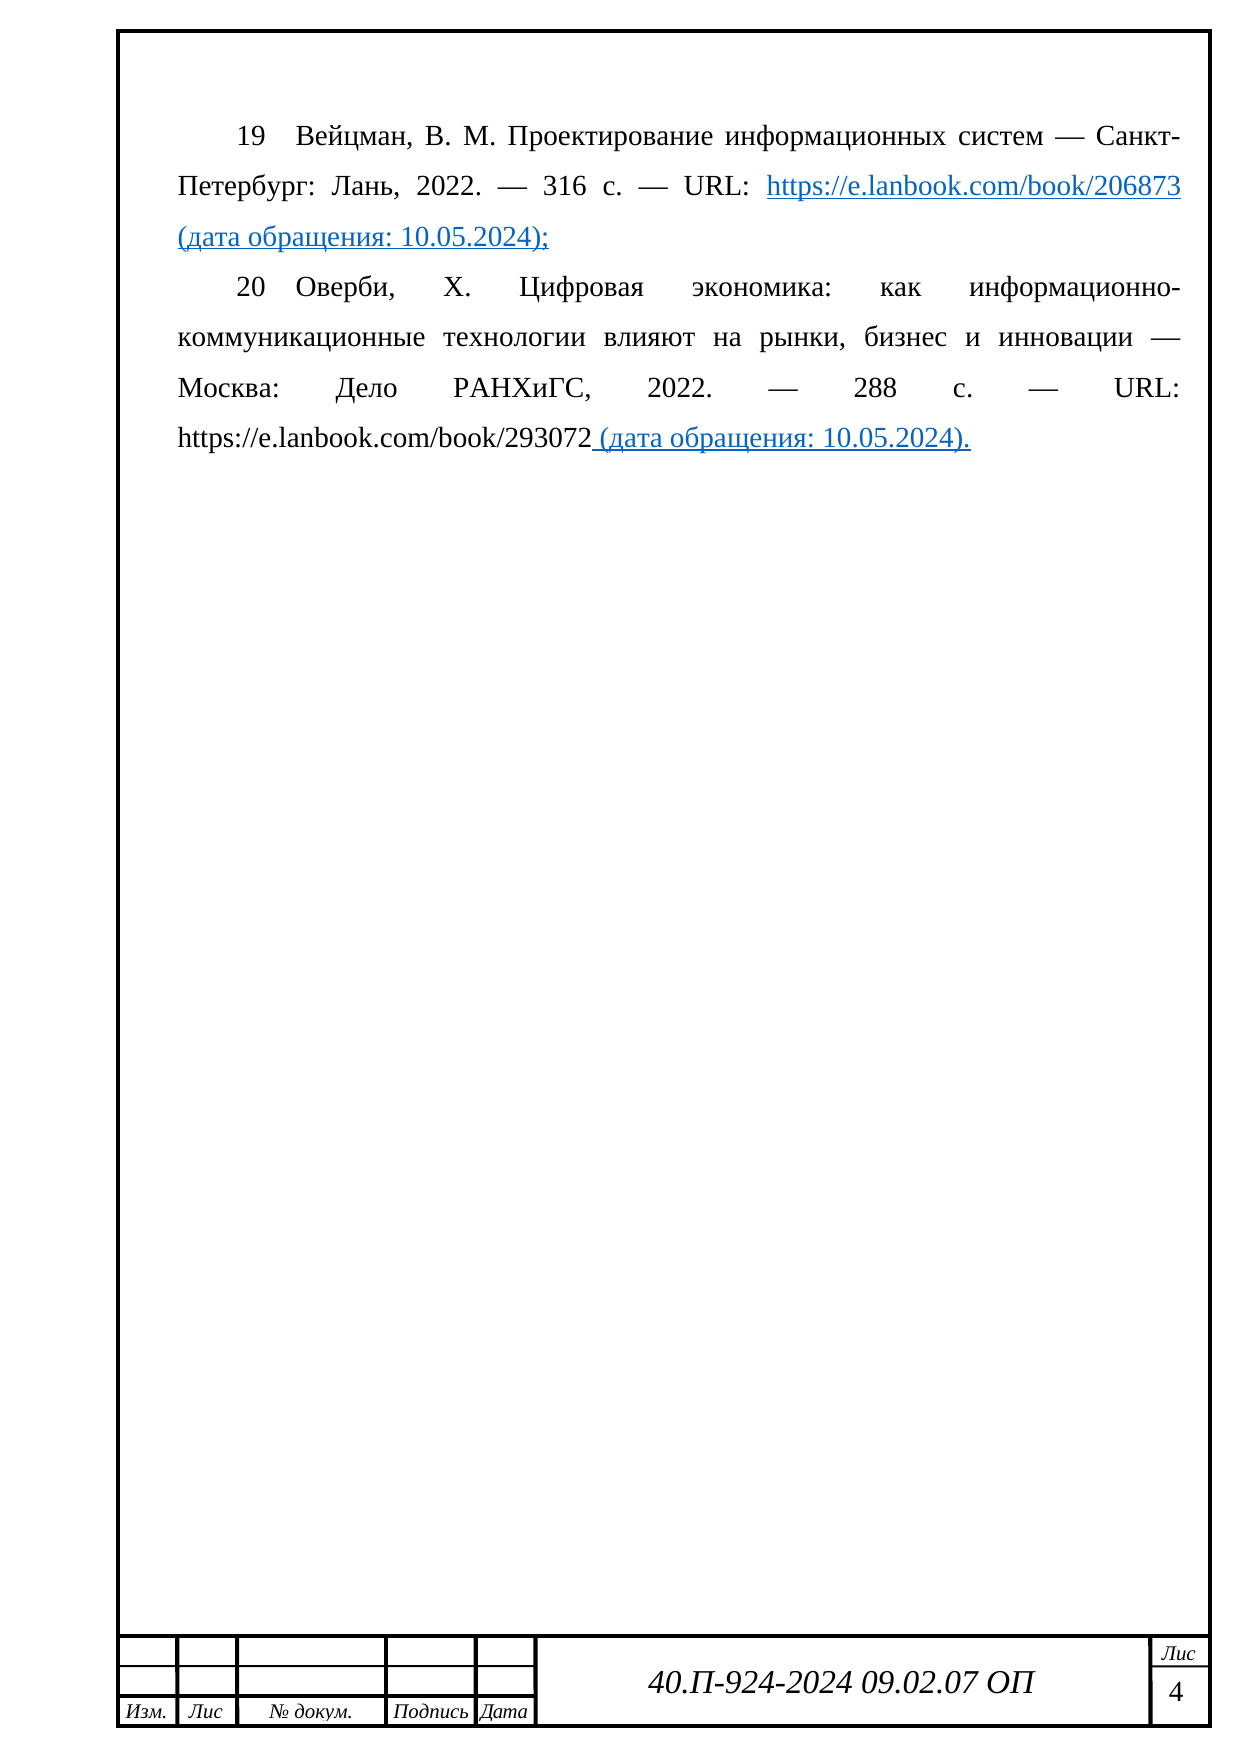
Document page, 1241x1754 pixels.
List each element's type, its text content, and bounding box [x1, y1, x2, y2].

list Вейцман, В. М. Проектирование информационных систем — Санкт-Петербург: Лань, 2022. — 316 с. — URL: https://e.lanbook.com/book/206873 (дата обращения: 10.05.2024); [177, 118, 1181, 252]
list Оверби, Х. Цифровая экономика: как информационно-коммуникационные технологии влияют на рынки, бизнес и инновации — Москва: Дело РАНХиГС, 2022. — 288 с. — URL: https://e.lanbook.com/book/293072 (дата обращения: 10.05.2024). [177, 269, 1181, 453]
